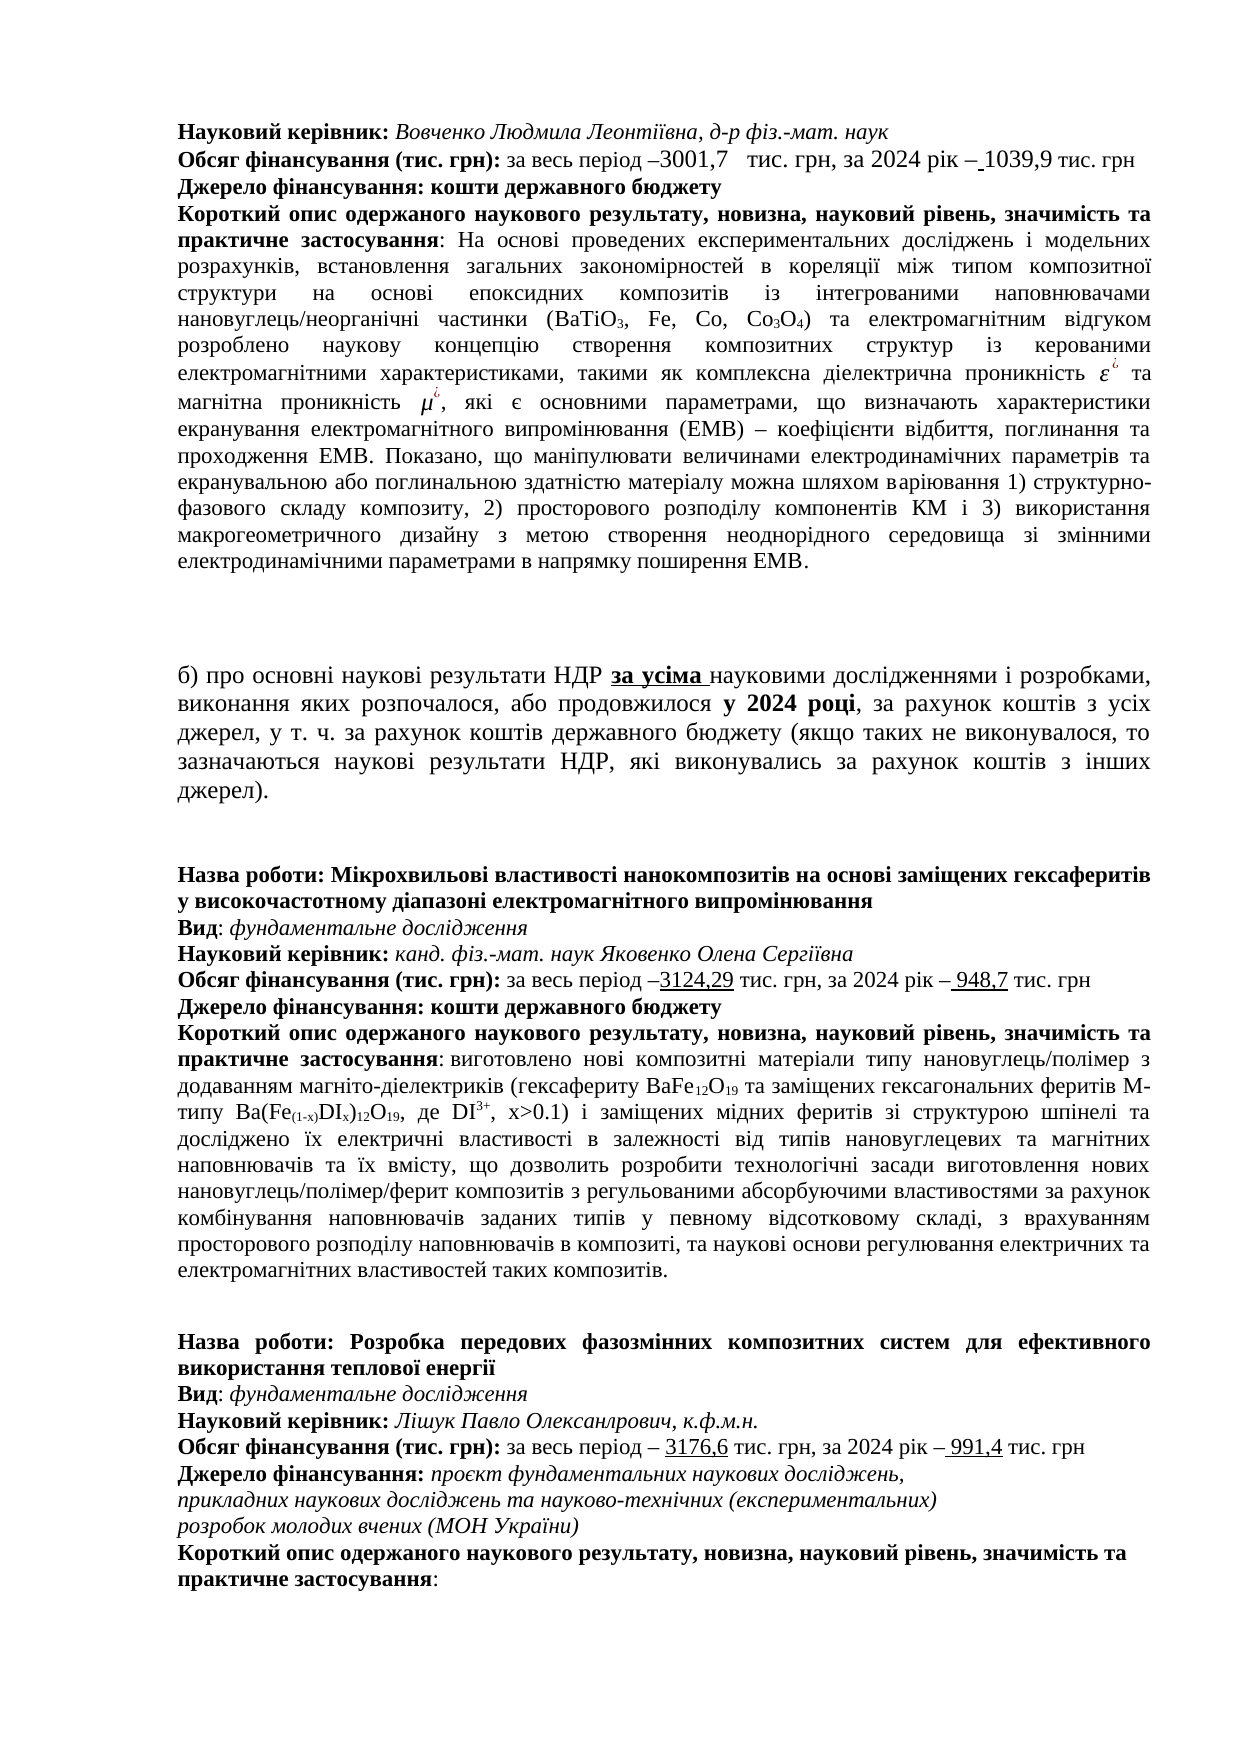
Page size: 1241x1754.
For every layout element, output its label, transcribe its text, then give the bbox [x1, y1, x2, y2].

text Науковий керівник: Лішук Павло Олексанлрович, к.ф.м.н. [177, 1407, 1152, 1433]
text Обсяг фінансування (тис. грн): за весь період – 3176,6 тис. грн, за 2024 рік – 991,4 тис. грн [177, 1433, 1152, 1459]
text Вид: фундаментальне дослідження [177, 1381, 1152, 1407]
text Науковий керівник: канд. фіз.-мат. наук Яковенко Олена Сергіївна [177, 940, 1152, 966]
text Вид: фундаментальне дослідження [177, 914, 1152, 940]
text розробок молодих вчених (МОН України) [177, 1512, 1152, 1539]
text Короткий опис одержаного наукового результату, новизна, науковий рівень, значимість та практичне застосування: виготовлено нові композитні матеріали типу нановуглець/полімер з додаванням магніто-діелектриків (гексафериту BaFe12O19 та заміщених гексагональних феритів М-типу Ba(Fe(1-x)DIx)12O19, де DI3+, х>0.1) і заміщених мідних феритів зі структурою шпінелі та досліджено їх електричні властивості в залежності від типів нановуглецевих та магнітних наповнювачів та їх вмісту, що дозволить розробити технологічні засади виготовлення нових нановуглець/полімер/ферит композитів з регульованими абсорбуючими властивостями за рахунок комбінування наповнювачів заданих типів у певному відсотковому складі, з врахуванням просторового розподілу наповнювачів в композиті, та наукові основи регулювання електричних та електромагнітних властивостей таких композитів. [177, 1019, 1152, 1283]
text Джерело фінансування: проєкт фундаментальних наукових досліджень, [177, 1459, 1152, 1486]
text Джерело фінансування: кошти державного бюджету [177, 993, 1152, 1019]
text Науковий керівник: Вовченко Людмила Леонтіївна, д-р фіз.-мат. наук [177, 118, 1152, 144]
text Назва роботи: Мікрохвильові властивості нанокомпозитів на основі заміщених гексаферитів у високочастотному діапазоні електромагнітного випромінювання [177, 861, 1152, 914]
text Короткий опис одержаного наукового результату, новизна, науковий рівень, значимість та практичне застосування: [177, 1539, 1152, 1591]
text прикладних наукових досліджень та науково-технічних (експериментальних) [177, 1486, 1152, 1512]
text Обсяг фінансування (тис. грн): за весь період –3124,29 тис. грн, за 2024 рік – 948,7 тис. грн [177, 966, 1152, 993]
text Джерело фінансування: кошти державного бюджету [177, 173, 1152, 199]
text б) про основні наукові результати НДР за усіма науковими дослідженнями і розробками, виконання яких розпочалося, або продовжилося у 2024 році, за рахунок коштів з усіх джерел, у т. ч. за рахунок коштів державного бюджету (якщо таких не виконувалося, то зазначаються наукові результати НДР, які виконувались за рахунок коштів з інших джерел). [177, 660, 1152, 803]
text Обсяг фінансування (тис. грн): за весь період –3001,7 тис. грн, за 2024 рік – 1039,9 тис. грн [177, 144, 1152, 173]
text Короткий опис одержаного наукового результату, новизна, науковий рівень, значимість та практичне застосування: На основі проведених експериментальних досліджень і модельних розрахунків, встановлення загальних закономірностей в кореляції між типом композитної структури на основі епоксидних композитів із інтегрованими наповнювачами нановуглець/неорганічні частинки (BaTiO3, Fe, Co, Co3O4) та електромагнітним відгуком розроблено наукову концепцію створення композитних структур із керованими електромагнітними характеристиками, такими як комплексна діелектрична проникність та магнітна проникність , які є основними параметрами, що визначають характеристики екранування електромагнітного випромінювання (ЕМВ) – коефіцієнти відбиття, поглинання та проходження ЕМВ. Показано, що маніпулювати величинами електродинамічних параметрів та екранувальною або поглинальною здатністю матеріалу можна шляхом варіювання 1) структурно-фазового складу композиту, 2) просторового розподілу компонентів КМ і 3) використання макрогеометричного дизайну з метою створення неоднорідного середовища зі змінними електродинамічними параметрами в напрямку поширення ЕМВ. [177, 199, 1152, 573]
text Назва роботи: Розробка передових фазозмінних композитних систем для ефективного використання теплової енергії [177, 1328, 1152, 1381]
